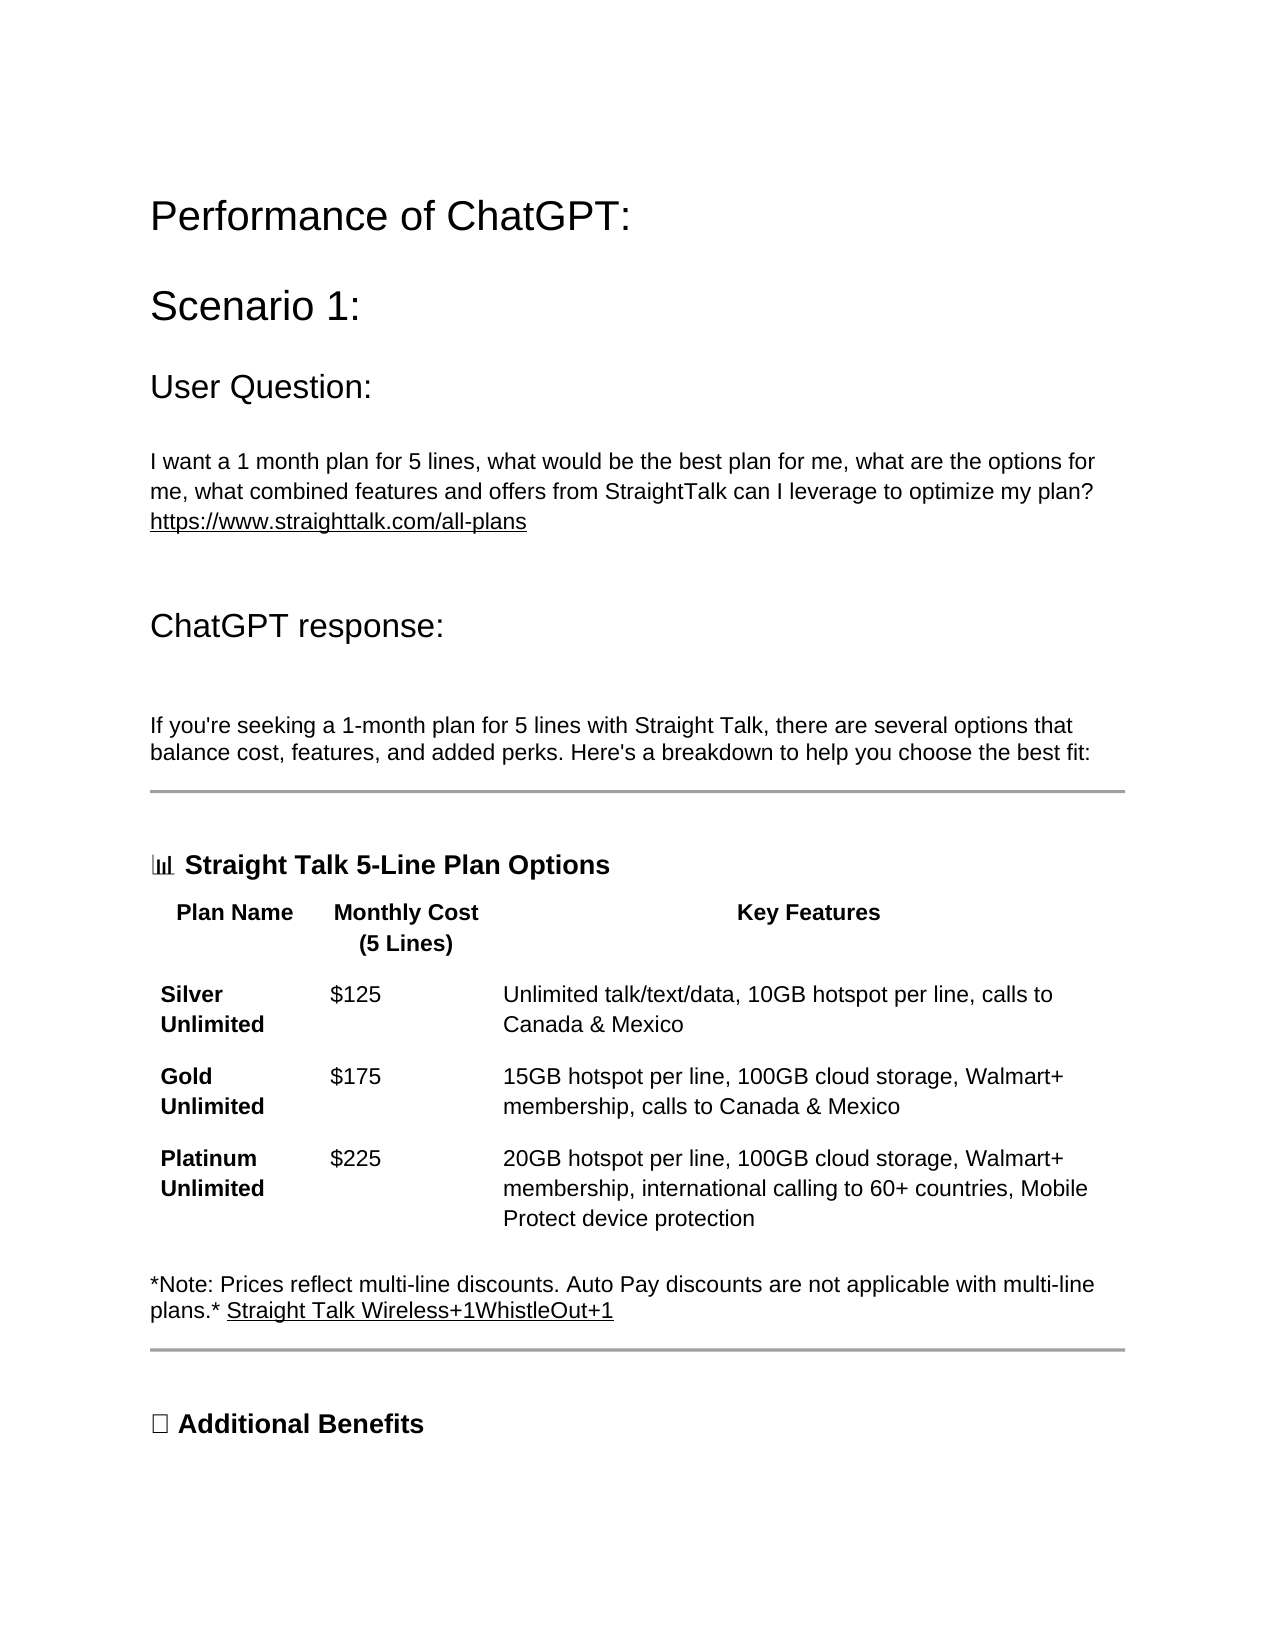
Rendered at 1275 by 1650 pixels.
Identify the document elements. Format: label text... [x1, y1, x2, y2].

table_cell $225 [320, 1134, 492, 1246]
table_cell Gold Unlimited [150, 1053, 320, 1134]
table_cell $175 [320, 1053, 492, 1134]
table_cell 15GB hotspot per line, 100GB cloud storage, Walmart+ membership, calls to Canada & Mexico [493, 1053, 1125, 1134]
subtitle Scenario 1: [150, 281, 1125, 329]
text I want a 1 month plan for 5 lines, what would be the best plan for me, what are the options for me, what combined features and offers from StraightTalk can I leverage to optimize my plan? https://www.straighttalk.com/all-plans [150, 448, 1125, 534]
table_cell Unlimited talk/text/data, 10GB hotspot per line, calls to Canada & Mexico [493, 971, 1125, 1052]
table_cell $125 [320, 971, 492, 1052]
subtitle ChatGPT response: [150, 606, 1125, 644]
subtitle Performance of ChatGPT: [150, 192, 1125, 239]
table_cell Silver Unlimited [150, 971, 320, 1052]
table_cell Platinum Unlimited [150, 1134, 320, 1246]
subtitle 🎁 Additional Benefits [150, 1408, 1125, 1439]
subtitle 📊 Straight Talk 5-Line Plan Options [150, 849, 1125, 881]
table_header Monthly Cost (5 Lines) [320, 889, 492, 971]
table_header Plan Name [150, 889, 320, 971]
table_cell 20GB hotspot per line, 100GB cloud storage, Walmart+ membership, international calling to 60+ countries, Mobile Protect device protection [493, 1134, 1125, 1246]
subtitle User Question: [150, 367, 1125, 405]
text *Note: Prices reflect multi-line discounts. Auto Pay discounts are not applicable with multi-line plans.* Straight Talk Wireless+1WhistleOut+1 [150, 1271, 1125, 1323]
text If you're seeking a 1-month plan for 5 lines with Straight Talk, there are several options that balance cost, features, and added perks. Here's a breakdown to help you choose the best fit: [150, 712, 1125, 765]
table_header Key Features [493, 889, 1125, 971]
